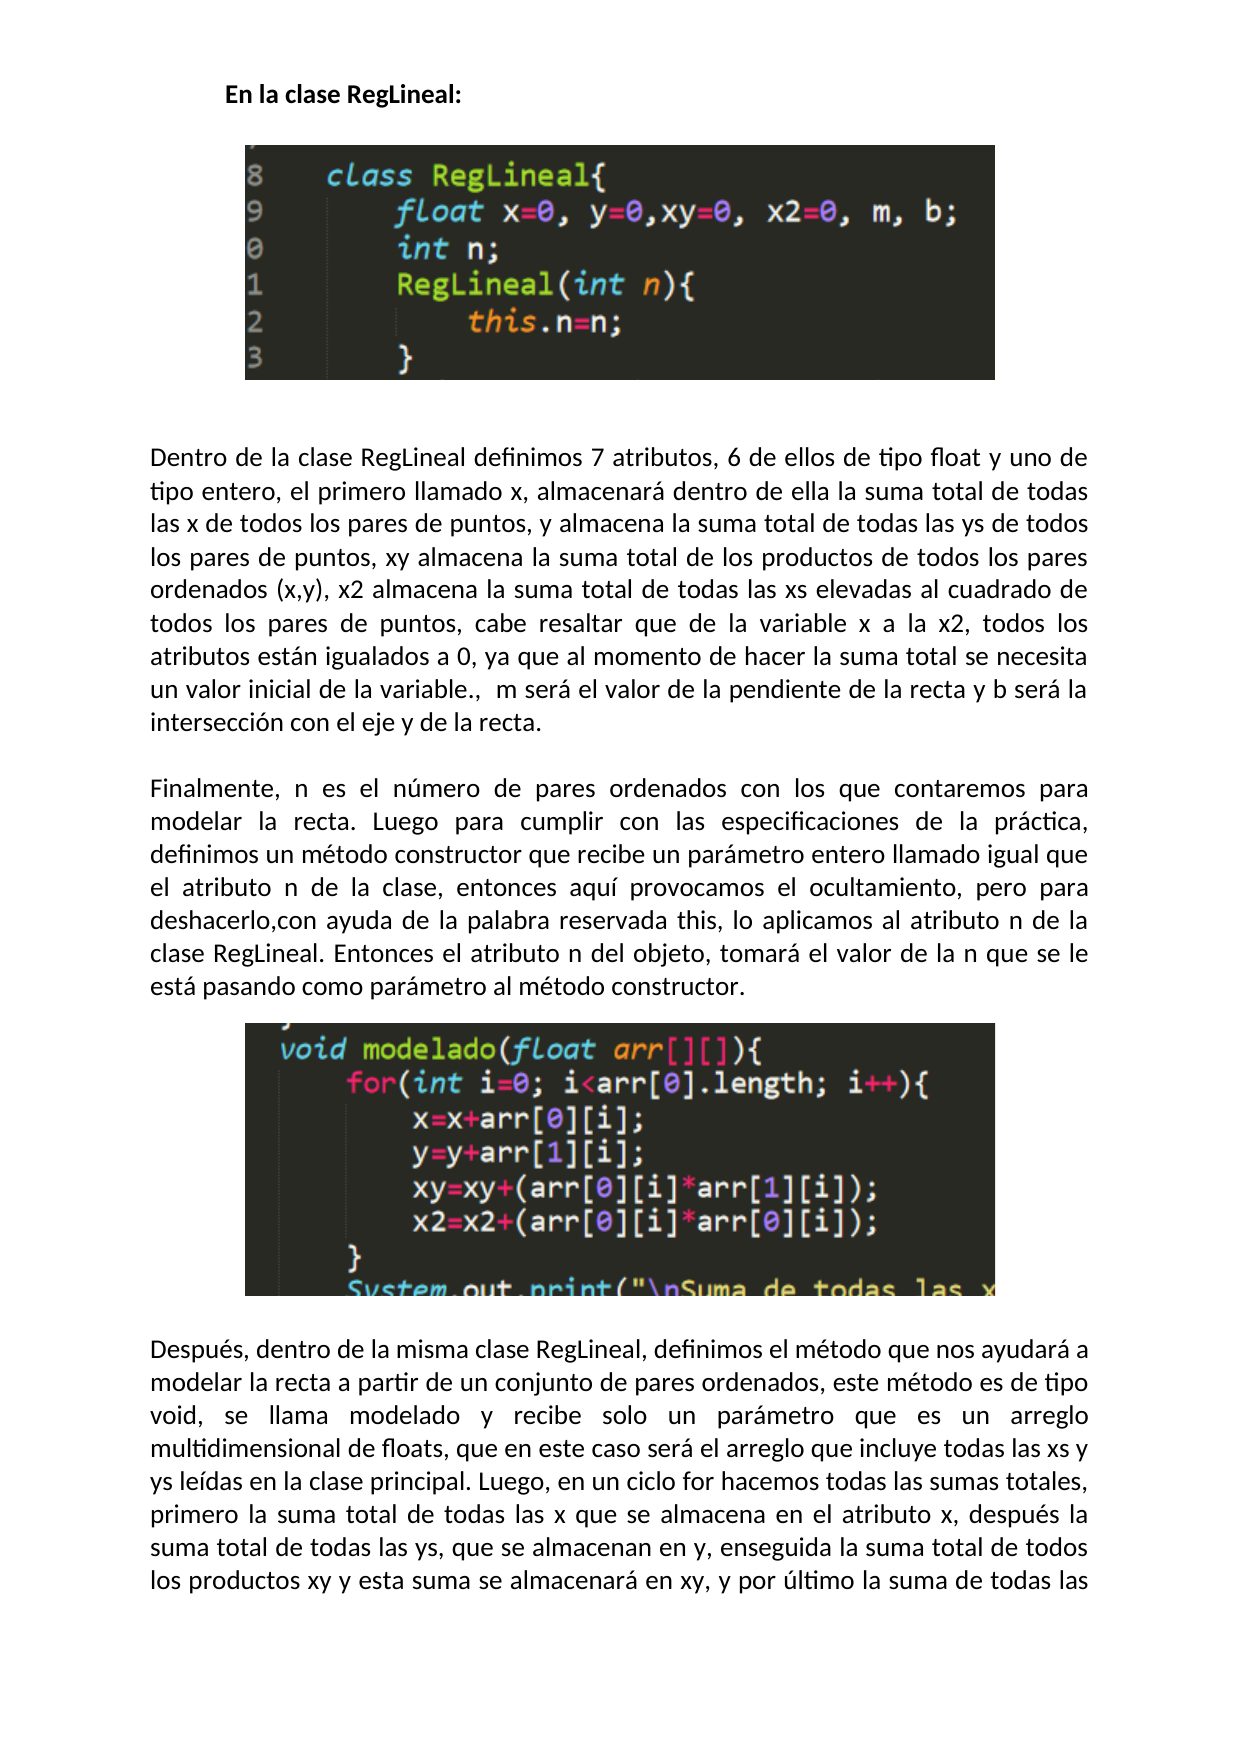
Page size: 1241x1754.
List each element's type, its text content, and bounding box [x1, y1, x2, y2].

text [150, 1332, 1090, 1596]
text Finalmente, n es el número de pares ordenados con los que contaremos para modelar la recta. Luego para cumplir con las especificaciones de la práctica, definimos un método constructor que recibe un parámetro entero llamado igual que el atributo n de la clase, entonces aquí provocamos el ocultamiento, pero para deshacerlo,con ayuda de la palabra reservada this, lo aplicamos al atributo n de la clase RegLineal. Entonces el atributo n del objeto, tomará el valor de la n que se le está pasando como parámetro al método constructor. [150, 771, 1090, 1002]
text En la clase RegLineal: [225, 77, 1090, 110]
picture [245, 1023, 995, 1296]
text Dentro de la clase RegLineal definimos 7 atributos, 6 de ellos de tipo float y uno de tipo entero, el primero llamado x, almacenará dentro de ella la suma total de todas las x de todos los pares de puntos, y almacena la suma total de todas las ys de todos los pares de puntos, xy almacena la suma total de los productos de todos los pares ordenados (x,y), x2 almacena la suma total de todas las xs elevadas al cuadrado de todos los pares de puntos, cabe resaltar que de la variable x a la x2, todos los atributos están igualados a 0, ya que al momento de hacer la suma total se necesita un valor inicial de la variable., m será el valor de la pendiente de la recta y b será la intersección con el eje y de la recta. [150, 441, 1090, 738]
picture [245, 145, 995, 380]
